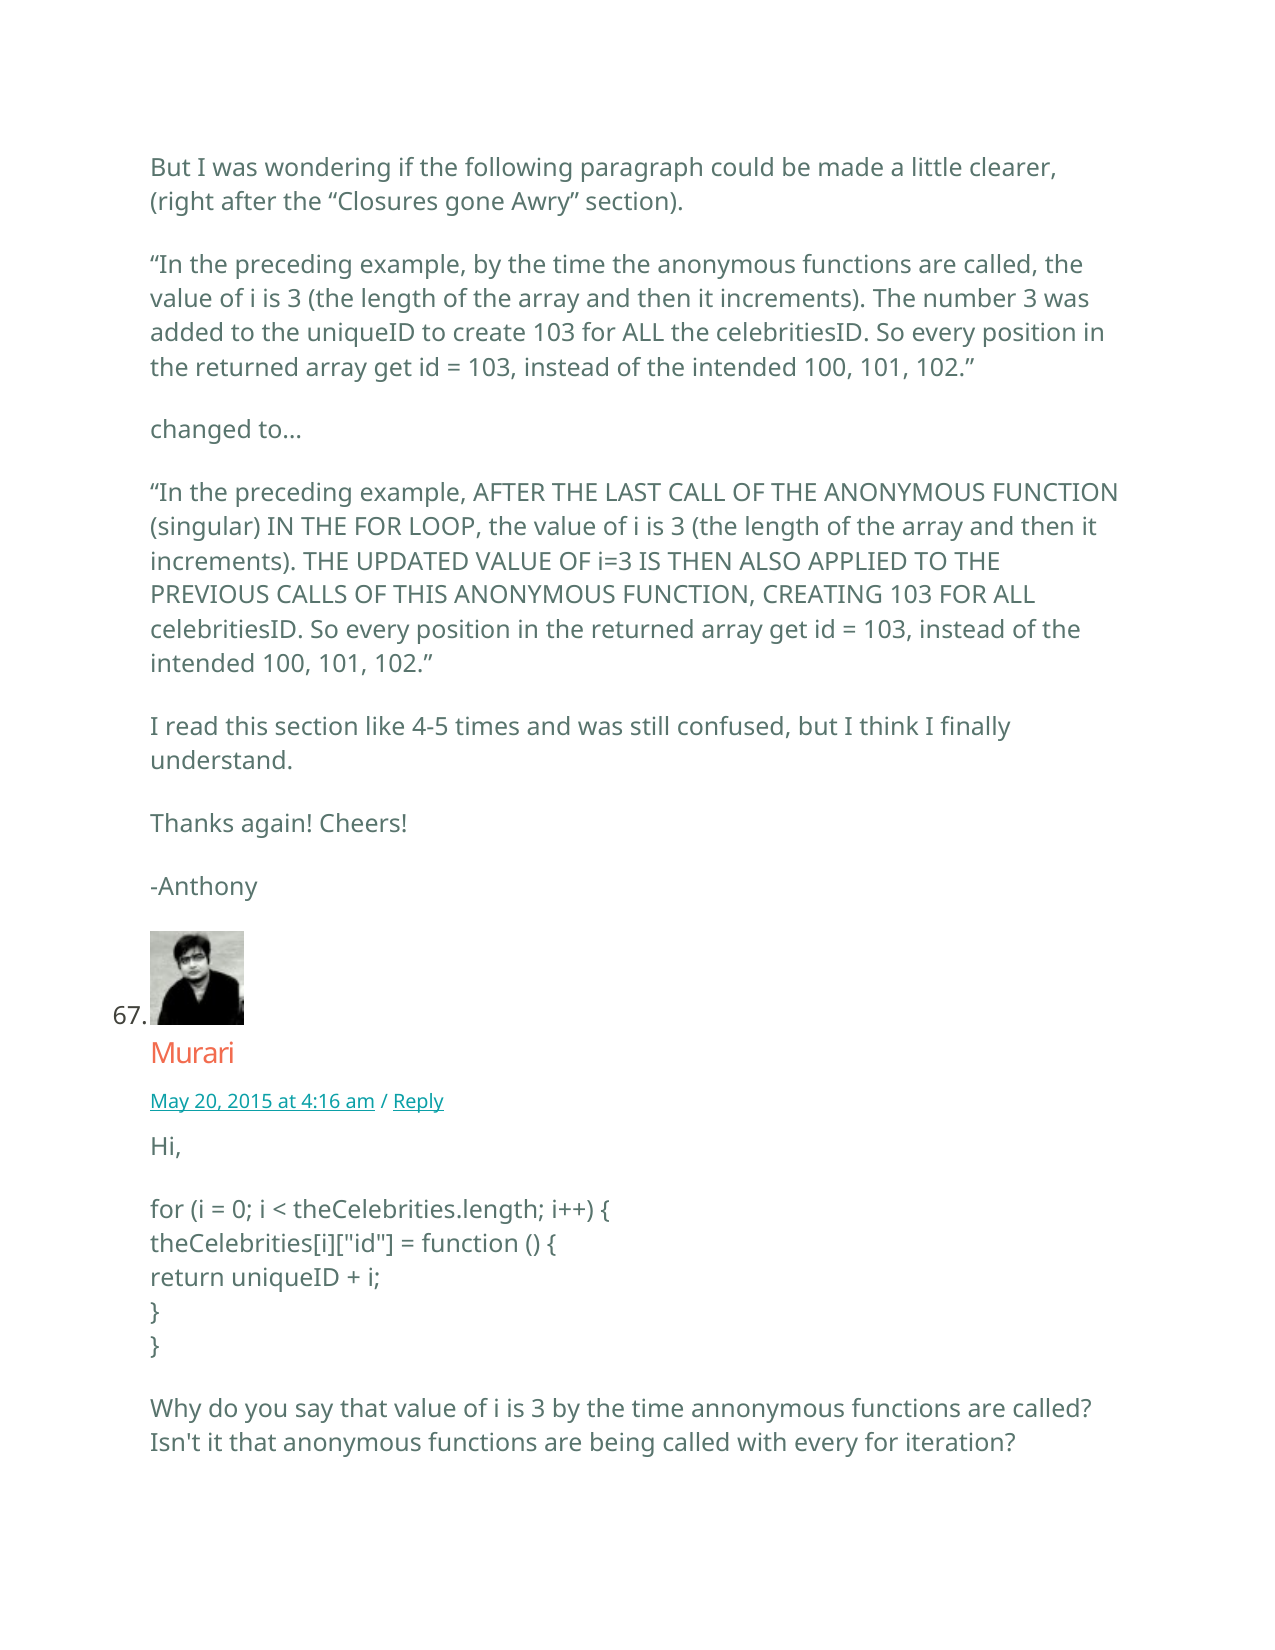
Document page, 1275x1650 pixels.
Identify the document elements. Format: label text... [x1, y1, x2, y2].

text Murari [150, 1032, 1125, 1072]
text for (i = 0; i < theCelebrities.length; i++) { theCelebrities[i]["id"] = function () { return uniqueID + i; } } [150, 1191, 1125, 1362]
text I read this section like 4-5 times and was still confused, but I think I finally understand. [150, 708, 1125, 776]
text Why do you say that value of i is 3 by the time annonymous functions are called? Isn't it that anonymous functions are being called with every for iteration? [150, 1390, 1125, 1458]
text “In the preceding example, AFTER THE LAST CALL OF THE ANONYMOUS FUNCTION (singular) IN THE FOR LOOP, the value of i is 3 (the length of the array and then it increments). THE UPDATED VALUE OF i=3 IS THEN ALSO APPLIED TO THE PREVIOUS CALLS OF THIS ANONYMOUS FUNCTION, CREATING 103 FOR ALL celebritiesID. So every position in the returned array get id = 103, instead of the intended 100, 101, 102.” [150, 475, 1125, 679]
text changed to… [150, 412, 1125, 446]
text Hi, [150, 1128, 1125, 1162]
text -Anthony [150, 868, 1125, 902]
text “In the preceding example, by the time the anonymous functions are called, the value of i is 3 (the length of the array and then it increments). The number 3 was added to the uniqueID to create 103 for ALL the celebritiesID. So every position in the returned array get id = 103, instead of the intended 100, 101, 102.” [150, 247, 1125, 383]
picture [150, 931, 244, 1025]
text But I was wondering if the following paragraph could be made a little clearer, (right after the “Closures gone Awry” section). [150, 150, 1125, 218]
text Thanks again! Cheers! [150, 805, 1125, 839]
text May 20, 2015 at 4:16 am / Reply [150, 1079, 1125, 1114]
